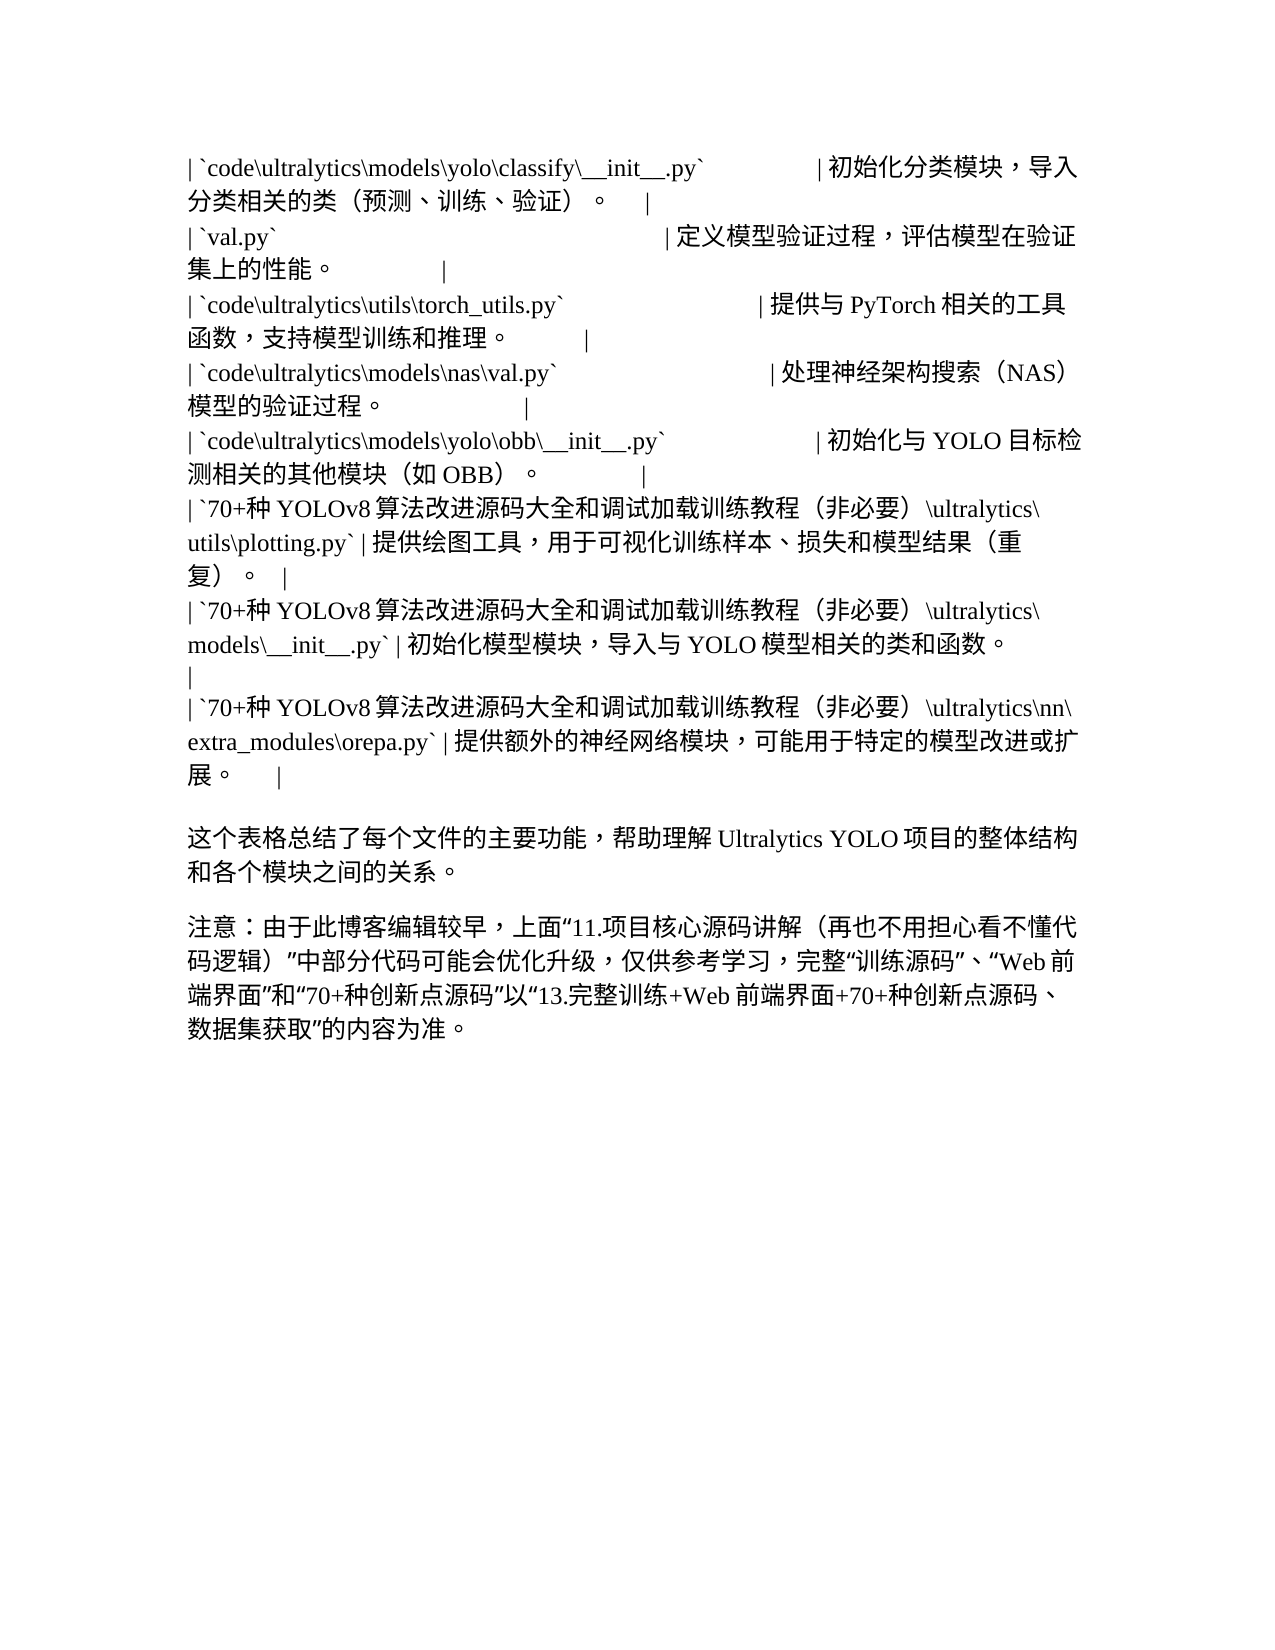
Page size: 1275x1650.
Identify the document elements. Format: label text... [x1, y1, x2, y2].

text 注意：由于此博客编辑较早，上面“11.项目核心源码讲解（再也不用担心看不懂代码逻辑）”中部分代码可能会优化升级，仅供参考学习，完整“训练源码”、“Web前端界面”和“70+种创新点源码”以“13.完整训练+Web前端界面+70+种创新点源码、数据集获取”的内容为准。 [187, 909, 1087, 1046]
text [187, 150, 1087, 889]
